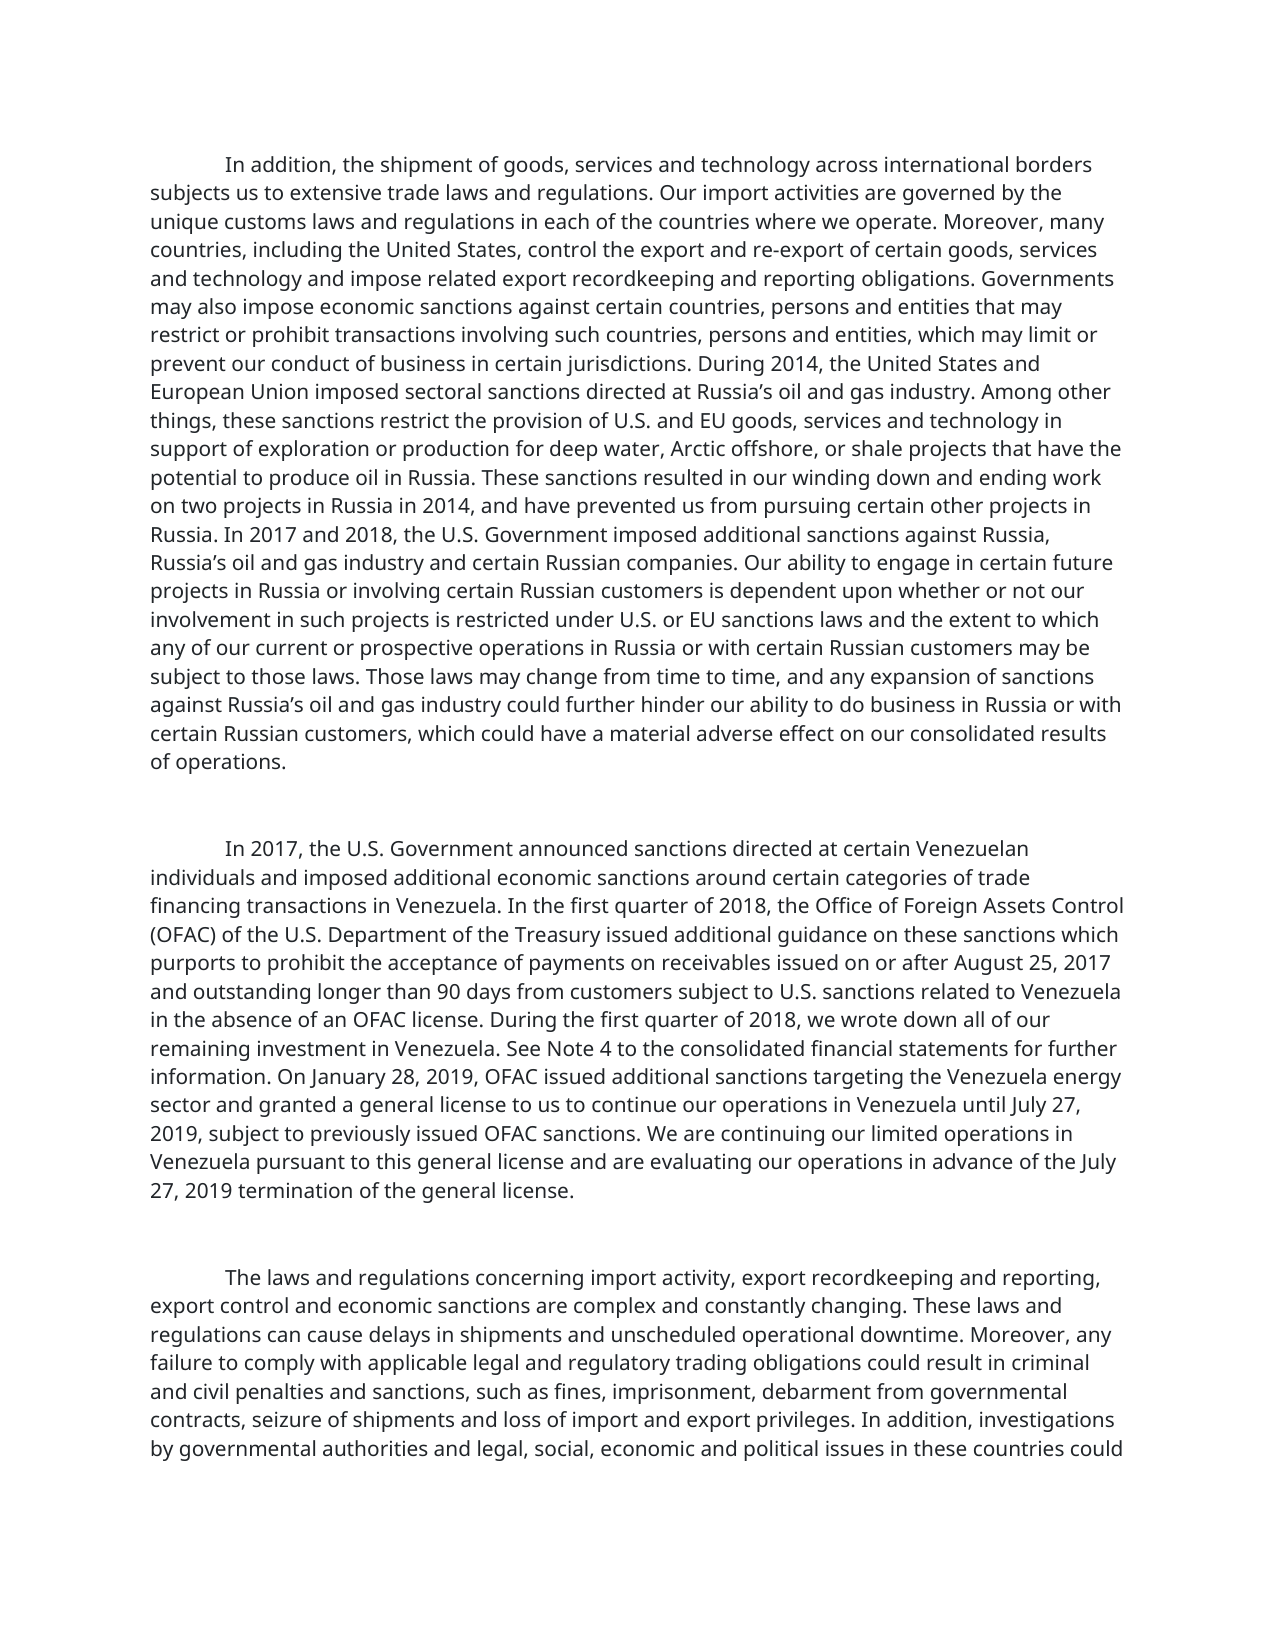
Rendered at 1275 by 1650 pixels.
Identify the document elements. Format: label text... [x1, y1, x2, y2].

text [150, 1263, 1125, 1462]
text In 2017, the U.S. Government announced sanctions directed at certain Venezuelan individuals and imposed additional economic sanctions around certain categories of trade financing transactions in Venezuela. In the first quarter of 2018, the Office of Foreign Assets Control (OFAC) of the U.S. Department of the Treasury issued additional guidance on these sanctions which purports to prohibit the acceptance of payments on receivables issued on or after August 25, 2017 and outstanding longer than 90 days from customers subject to U.S. sanctions related to Venezuela in the absence of an OFAC license. During the first quarter of 2018, we wrote down all of our remaining investment in Venezuela. See Note 4 to the consolidated financial statements for further information. On January 28, 2019, OFAC issued additional sanctions targeting the Venezuela energy sector and granted a general license to us to continue our operations in Venezuela until July 27, 2019, subject to previously issued OFAC sanctions. We are continuing our limited operations in Venezuela pursuant to this general license and are evaluating our operations in advance of the July 27, 2019 termination of the general license. [150, 834, 1125, 1204]
text In addition, the shipment of goods, services and technology across international borders subjects us to extensive trade laws and regulations. Our import activities are governed by the unique customs laws and regulations in each of the countries where we operate. Moreover, many countries, including the United States, control the export and re-export of certain goods, services and technology and impose related export recordkeeping and reporting obligations. Governments may also impose economic sanctions against certain countries, persons and entities that may restrict or prohibit transactions involving such countries, persons and entities, which may limit or prevent our conduct of business in certain jurisdictions. During 2014, the United States and European Union imposed sectoral sanctions directed at Russia’s oil and gas industry. Among other things, these sanctions restrict the provision of U.S. and EU goods, services and technology in support of exploration or production for deep water, Arctic offshore, or shale projects that have the potential to produce oil in Russia. These sanctions resulted in our winding down and ending work on two projects in Russia in 2014, and have prevented us from pursuing certain other projects in Russia. In 2017 and 2018, the U.S. Government imposed additional sanctions against Russia, Russia’s oil and gas industry and certain Russian companies. Our ability to engage in certain future projects in Russia or involving certain Russian customers is dependent upon whether or not our involvement in such projects is restricted under U.S. or EU sanctions laws and the extent to which any of our current or prospective operations in Russia or with certain Russian customers may be subject to those laws. Those laws may change from time to time, and any expansion of sanctions against Russia’s oil and gas industry could further hinder our ability to do business in Russia or with certain Russian customers, which could have a material adverse effect on our consolidated results of operations. [150, 150, 1125, 776]
